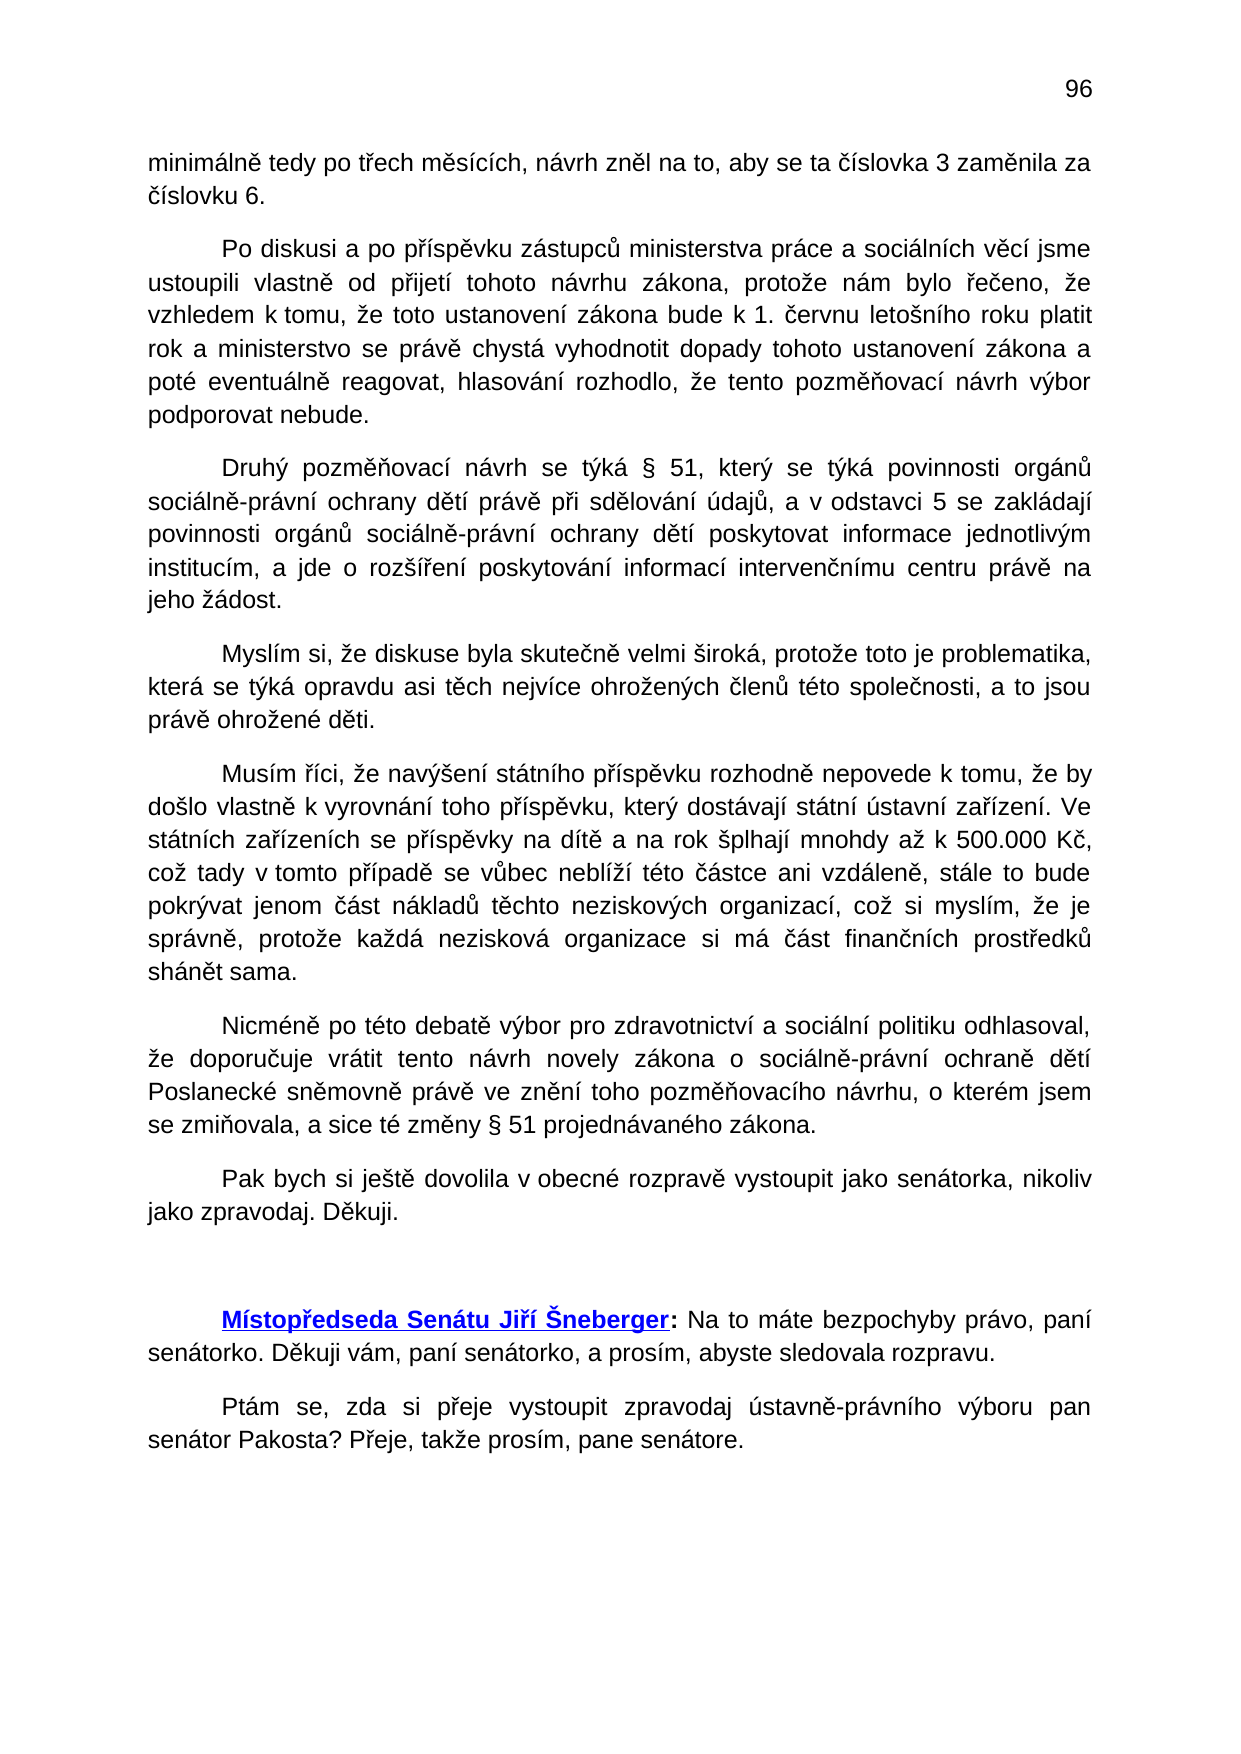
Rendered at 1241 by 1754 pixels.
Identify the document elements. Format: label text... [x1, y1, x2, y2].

text Nicméně po této debatě výbor pro zdravotnictví a sociální politiku odhlasoval, že doporučuje vrátit tento návrh novely zákona o sociálně-právní ochraně dětí Poslanecké sněmovně právě ve znění toho pozměňovacího návrhu, o kterém jsem se zmiňovala, a sice té změny § 51 projednávaného zákona. [148, 1011, 1093, 1139]
text Pak bych si ještě dovolila v obecné rozpravě vystoupit jako senátorka, nikoliv jako zpravodaj. Děkuji. [148, 1164, 1093, 1226]
text Musím říci, že navýšení státního příspěvku rozhodně nepovede k tomu, že by došlo vlastně k vyrovnání toho příspěvku, který dostávají státní ústavní zařízení. Ve státních zařízeních se příspěvky na dítě a na rok šplhají mnohdy až k 500.000 Kč, což tady v tomto případě se vůbec neblíží této částce ani vzdáleně, stále to bude pokrývat jenom část nákladů těchto neziskových organizací, což si myslím, že je správně, protože každá nezisková organizace si má část finančních prostředků shánět sama. [148, 759, 1093, 986]
text Ptám se, zda si přeje vystoupit zpravodaj ústavně-právního výboru pan senátor Pakosta? Přeje, takže prosím, pane senátore. [148, 1392, 1093, 1453]
text Po diskusi a po příspěvku zástupců ministerstva práce a sociálních věcí jsme ustoupili vlastně od přijetí tohoto návrhu zákona, protože nám bylo řečeno, že vzhledem k tomu, že toto ustanovení zákona bude k 1. červnu letošního roku platit rok a ministerstvo se právě chystá vyhodnotit dopady tohoto ustanovení zákona a poté eventuálně reagovat, hlasování rozhodlo, že tento pozměňovací návrh výbor podporovat nebude. [148, 234, 1093, 428]
text Myslím si, že diskuse byla skutečně velmi široká, protože toto je problematika, která se týká opravdu asi těch nejvíce ohrožených členů této společnosti, a to jsou právě ohrožené děti. [148, 639, 1093, 734]
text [148, 148, 1093, 209]
text Místopředseda Senátu Jiří Šneberger: Na to máte bezpochyby právo, paní senátorko. Děkuji vám, paní senátorko, a prosím, abyste sledovala rozpravu. [148, 1305, 1093, 1367]
text Druhý pozměňovací návrh se týká § 51, který se týká povinnosti orgánů sociálně-právní ochrany dětí právě při sdělování údajů, a v odstavci 5 se zakládají povinnosti orgánů sociálně-právní ochrany dětí poskytovat informace jednotlivým institucím, a jde o rozšíření poskytování informací intervenčnímu centru právě na jeho žádost. [148, 453, 1093, 614]
